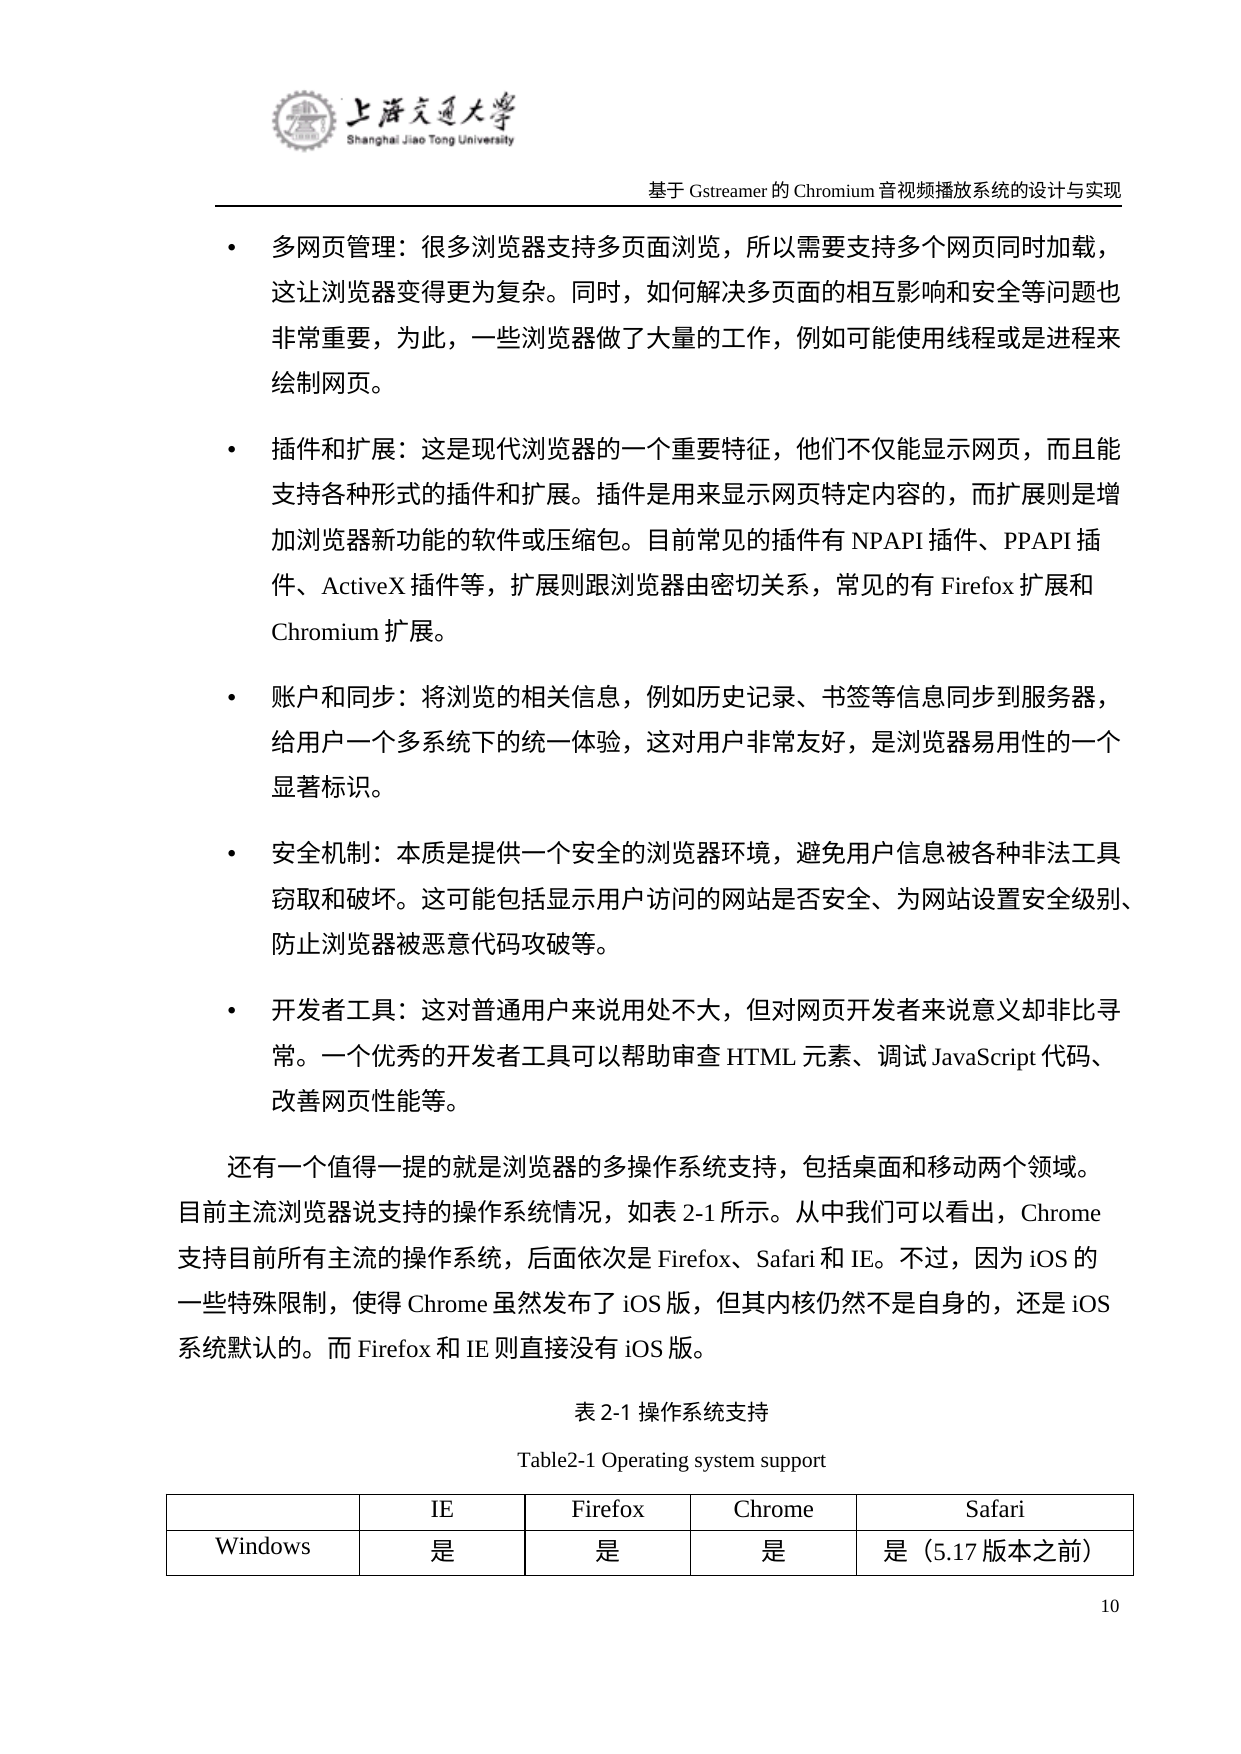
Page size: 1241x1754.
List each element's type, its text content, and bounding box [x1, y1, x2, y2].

table_cell 是 [691, 1531, 856, 1575]
text Table2-1 Operating system support [177, 1447, 1122, 1473]
table_header Chrome [691, 1495, 856, 1530]
table_header Safari [857, 1495, 1133, 1530]
table_cell 是（5.17版本之前） [857, 1531, 1133, 1575]
table_header IE [360, 1495, 524, 1530]
table_header Firefox [526, 1495, 690, 1530]
table_cell 是 [360, 1531, 524, 1575]
picture [252, 73, 531, 156]
list 多网页管理：很多浏览器支持多页面浏览，所以需要支持多个网页同时加载，这让浏览器变得更为复杂。同时，如何解决多页面的相互影响和安全等问题也非常重要，为此，一些浏览器做了大量的工作，例如可能使用线程或是进程来绘制网页。 [227, 228, 1122, 400]
list 安全机制：本质是提供一个安全的浏览器环境，避免用户信息被各种非法工具窃取和破坏。这可能包括显示用户访问的网站是否安全、为网站设置安全级别、防止浏览器被恶意代码攻破等。 [227, 834, 1122, 961]
table_cell Windows [167, 1531, 359, 1575]
text 表2-1 操作系统支持 [177, 1395, 1122, 1427]
table_cell 是 [526, 1531, 690, 1575]
list 开发者工具：这对普通用户来说用处不大，但对网页开发者来说意义却非比寻常。一个优秀的开发者工具可以帮助审查HTML元素、调试JavaScript代码、改善网页性能等。 [227, 991, 1122, 1117]
table_header [167, 1495, 359, 1530]
text 还有一个值得一提的就是浏览器的多操作系统支持，包括桌面和移动两个领域。目前主流浏览器说支持的操作系统情况，如表2-1所示。从中我们可以看出，Chrome支持目前所有主流的操作系统，后面依次是Firefox、Safari和IE。不过，因为iOS的一些特殊限制，使得Chrome虽然发布了iOS版，但其内核仍然不是自身的，还是iOS系统默认的。而Firefox和IE则直接没有iOS版。 [177, 1147, 1122, 1365]
list 账户和同步：将浏览的相关信息，例如历史记录、书签等信息同步到服务器，给用户一个多系统下的统一体验，这对用户非常友好，是浏览器易用性的一个显著标识。 [227, 677, 1122, 804]
list 插件和扩展：这是现代浏览器的一个重要特征，他们不仅能显示网页，而且能支持各种形式的插件和扩展。插件是用来显示网页特定内容的，而扩展则是增加浏览器新功能的软件或压缩包。目前常见的插件有NPAPI插件、PPAPI插件、ActiveX插件等，扩展则跟浏览器由密切关系，常见的有Firefox扩展和Chromium扩展。 [227, 430, 1122, 647]
